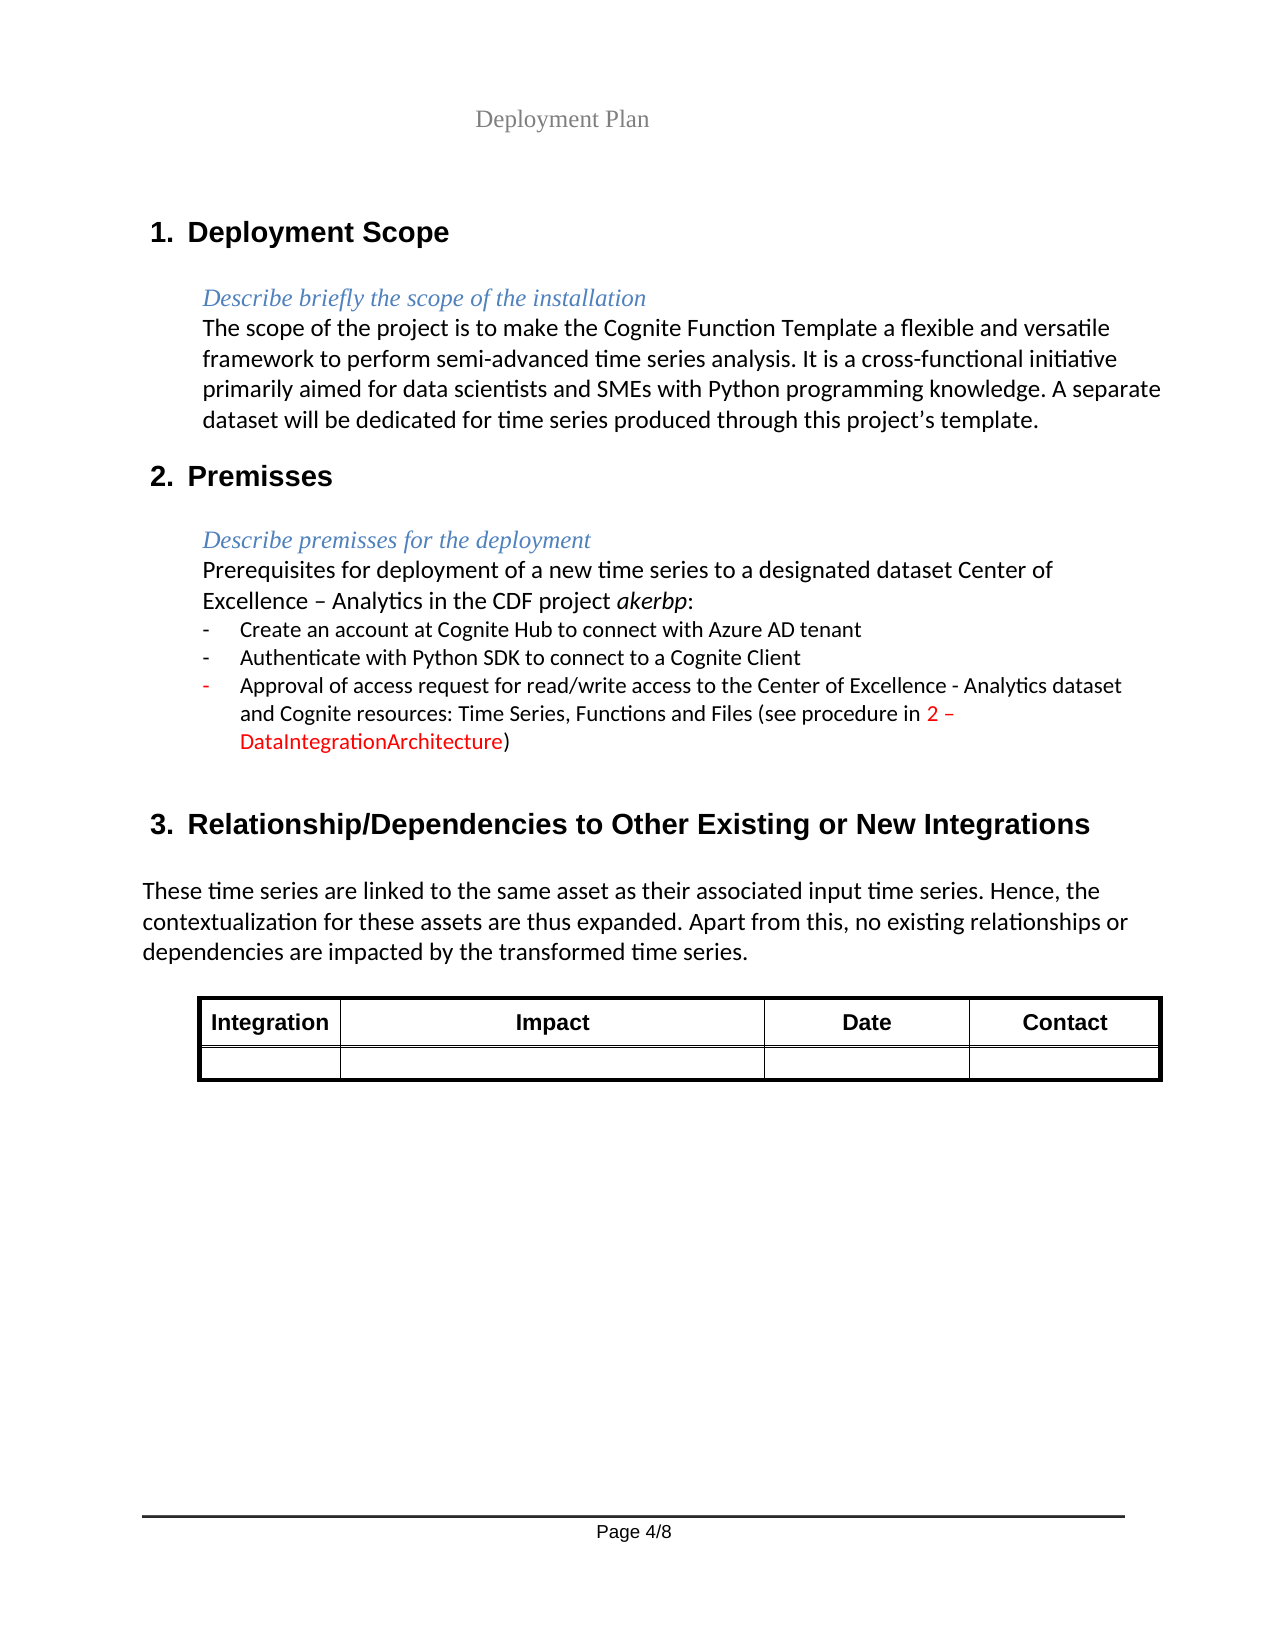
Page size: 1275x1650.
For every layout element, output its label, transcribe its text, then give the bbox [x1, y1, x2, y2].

subtitle Premisses [150, 459, 1163, 493]
table_cell [765, 1048, 969, 1077]
list Create an account at Cognite Hub to connect with Azure AD tenant [202, 615, 1163, 643]
text The scope of the project is to make the Cognite Function Template a flexible and versatile framework to perform semi-advanced time series analysis. It is a cross-functional initiative primarily aimed for data scientists and SMEs with Python programming knowledge. A separate dataset will be dedicated for time series produced through this project’s template. [202, 312, 1163, 434]
list Approval of access request for read/write access to the Center of Excellence - Analytics dataset and Cognite resources: Time Series, Functions and Files (see procedure in 2 – DataIntegrationArchitecture) [202, 671, 1163, 755]
table_header Contact [970, 1000, 1158, 1045]
text These time series are linked to the same asset as their associated input time series. Hence, the contextualization for these assets are thus expanded. Apart from this, no existing relationships or dependencies are impacted by the transformed time series. [142, 875, 1163, 967]
list Authenticate with Python SDK to connect to a Cognite Client [202, 643, 1163, 671]
text Describe briefly the scope of the installation [202, 283, 1163, 312]
table_cell [341, 1048, 764, 1077]
text Prerequisites for deployment of a new time series to a designated dataset Center of Excellence – Analytics in the CDF project akerbp: [202, 554, 1163, 615]
table_header Impact [341, 1000, 764, 1045]
table_header Date [765, 1000, 969, 1045]
subtitle Deployment Scope [150, 215, 1163, 248]
table_cell [202, 1048, 340, 1077]
table_cell [970, 1048, 1158, 1077]
subtitle Relationship/Dependencies to Other Existing or New Integrations [150, 807, 1163, 840]
table_header Integration [202, 1000, 340, 1045]
text Describe premisses for the deployment [202, 526, 1163, 554]
